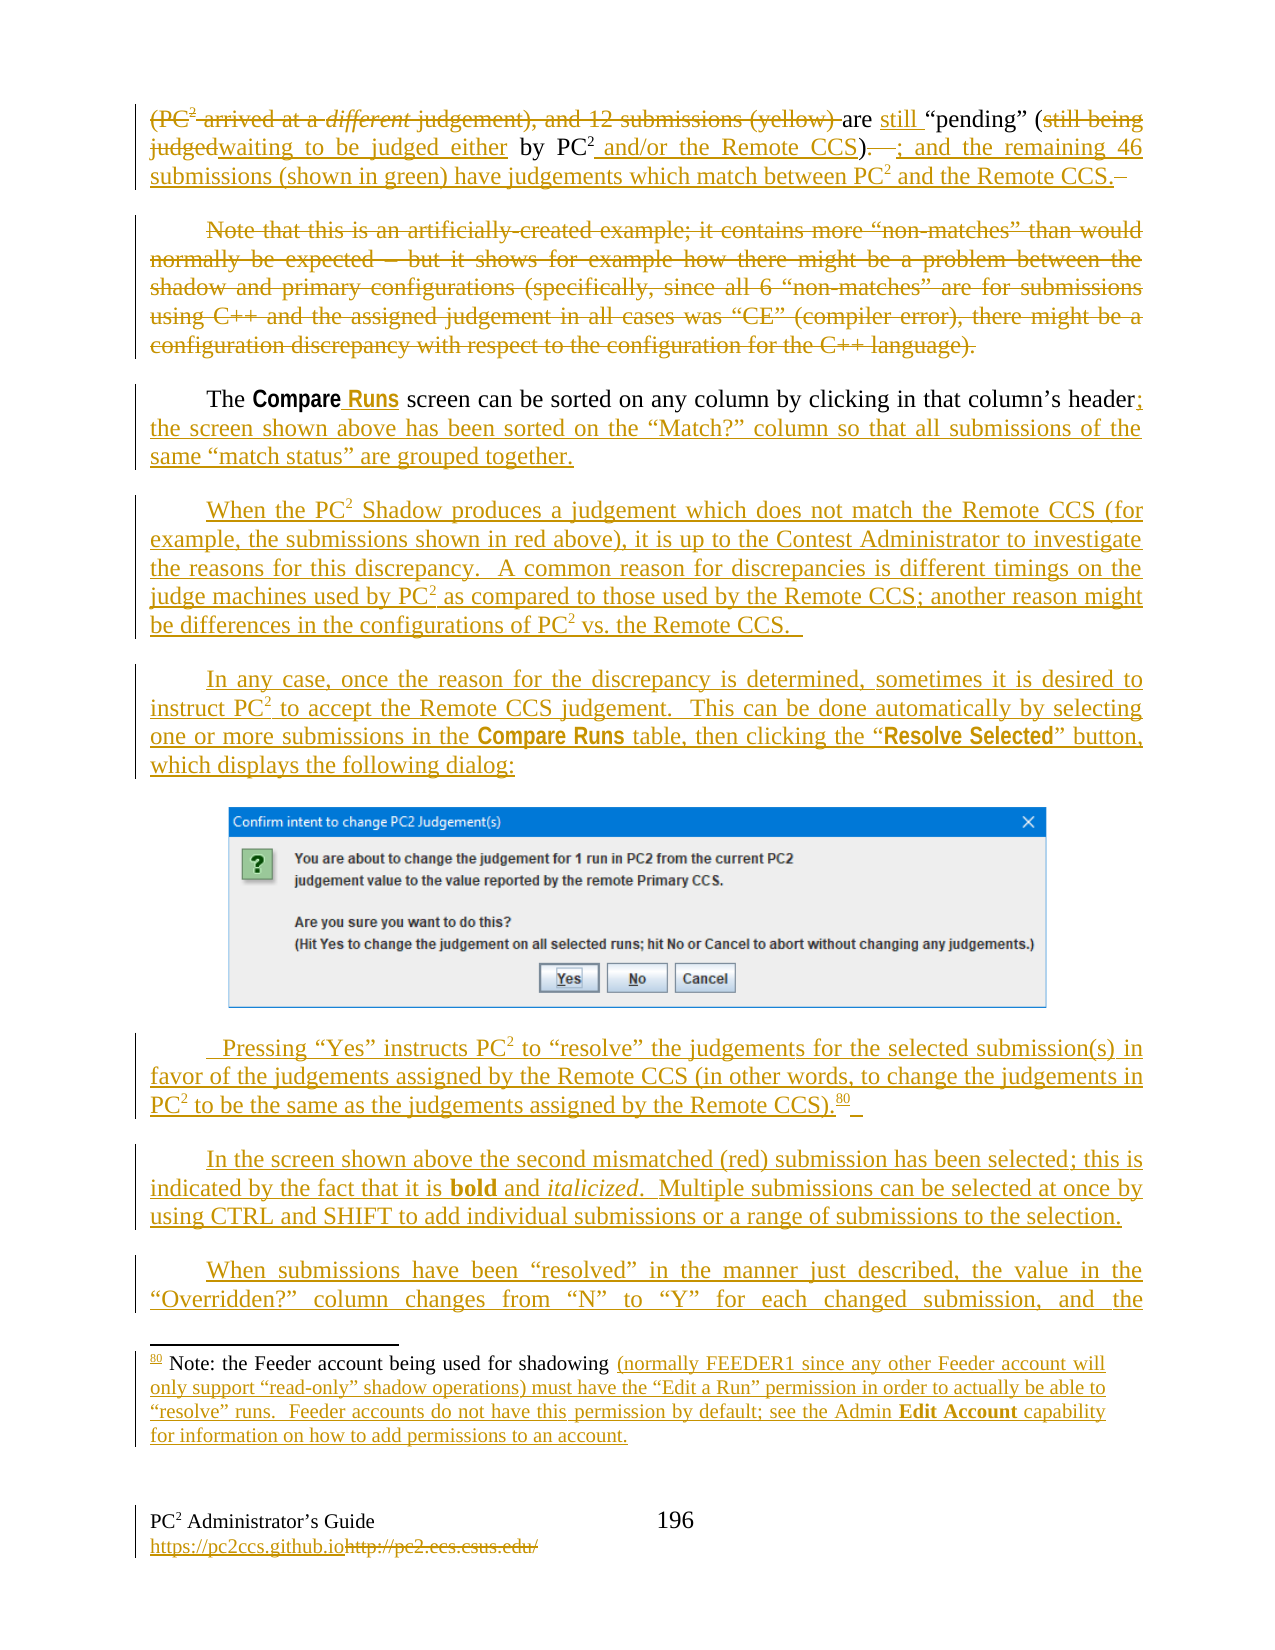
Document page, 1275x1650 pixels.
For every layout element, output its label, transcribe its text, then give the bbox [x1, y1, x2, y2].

text This screen shows that currently the PC2 shadow has fetched a total of submissions from the primary CCS() match () are “pending” ( by PC2) [150, 104, 1143, 190]
text The Compare screen can be sorted on any column by clicking in that column’s header [150, 384, 1143, 470]
picture [228, 807, 1047, 1008]
